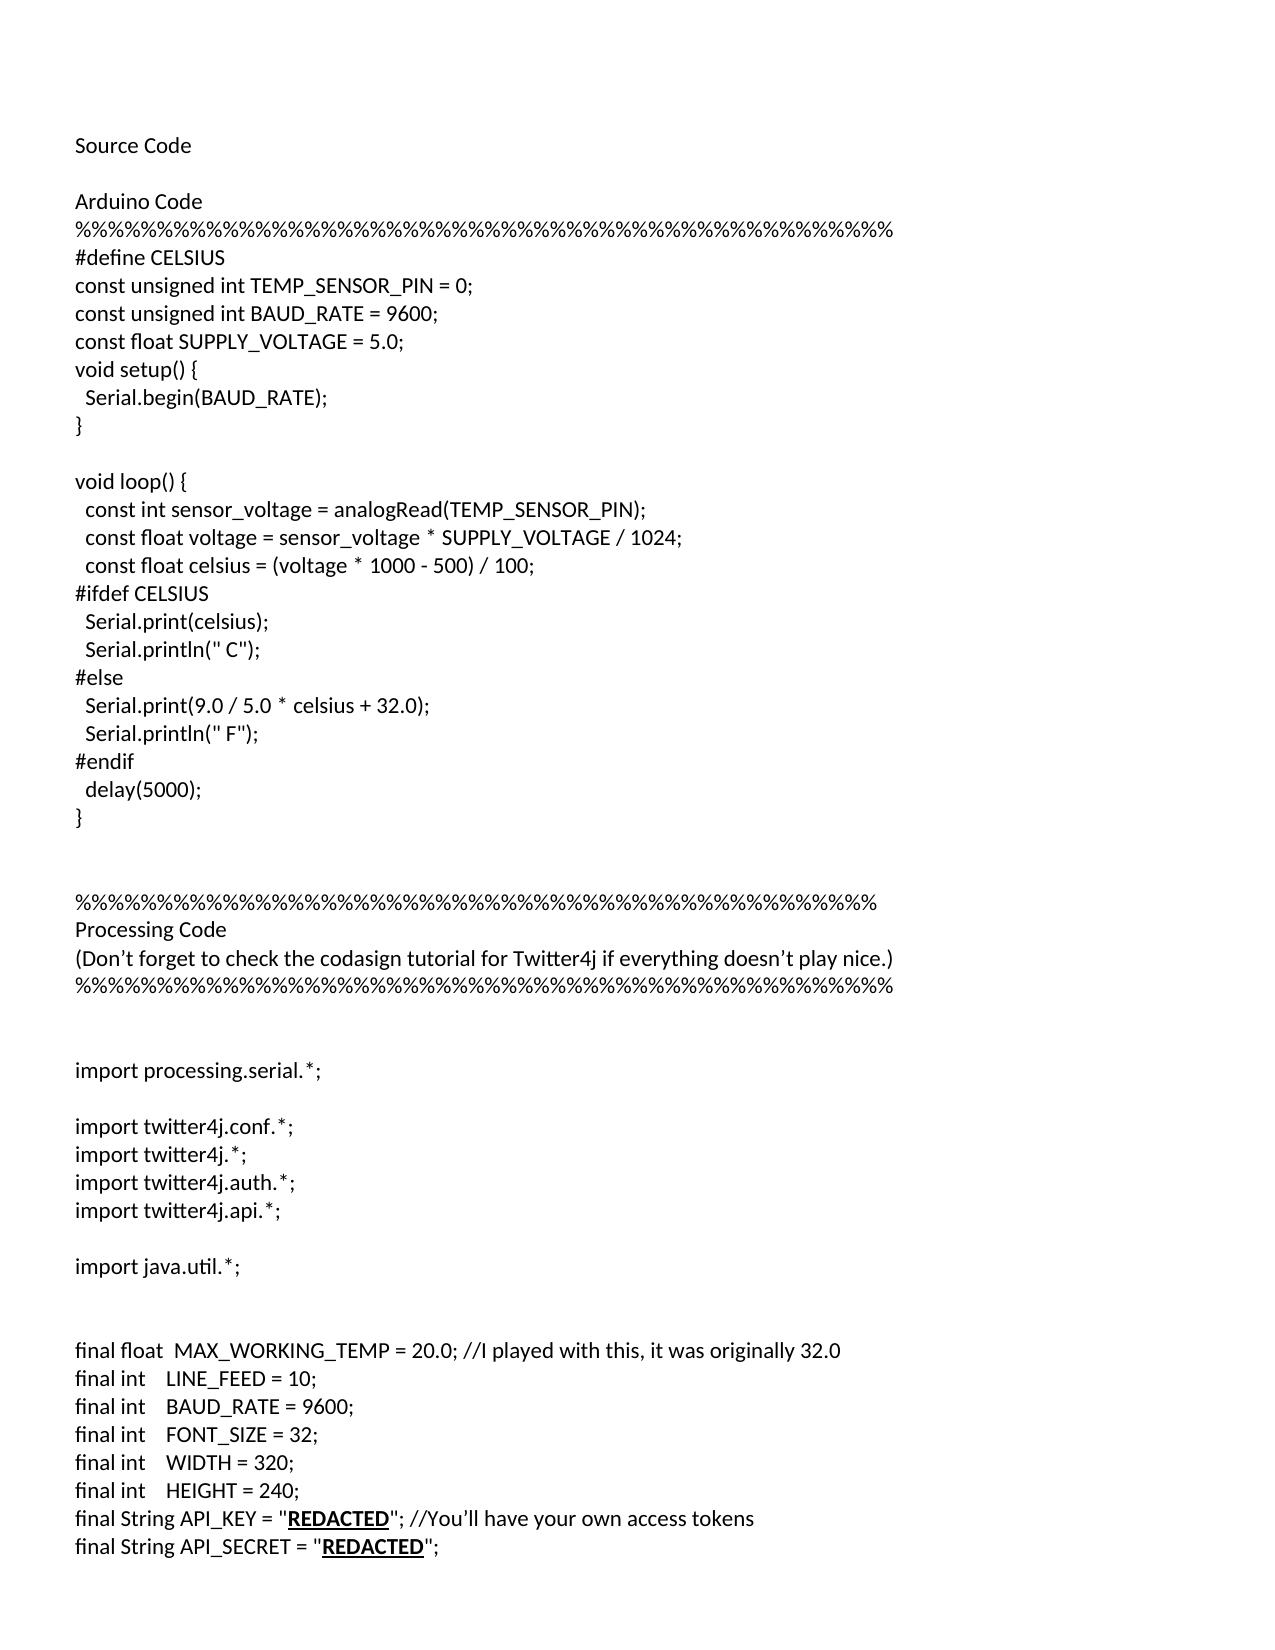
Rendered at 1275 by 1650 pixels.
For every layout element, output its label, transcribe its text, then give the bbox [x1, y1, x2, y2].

text #else [75, 663, 1200, 691]
text Serial.print(9.0 / 5.0 * celsius + 32.0); [75, 691, 1200, 719]
text import java.util.*; [75, 1252, 1200, 1280]
text Serial.begin(BAUD_RATE); [75, 383, 1200, 411]
text const unsigned int TEMP_SENSOR_PIN = 0; [75, 271, 1200, 299]
text final int BAUD_RATE = 9600; [75, 1392, 1200, 1420]
text %%%%%%%%%%%%%%%%%%%%%%%%%%%%%%%%%%%%%%%%%%%%%%%%% [75, 888, 1200, 916]
text final String API_SECRET = "REDACTED"; [75, 1532, 1200, 1560]
text } [75, 803, 1200, 832]
text final int HEIGHT = 240; [75, 1476, 1200, 1504]
text %%%%%%%%%%%%%%%%%%%%%%%%%%%%%%%%%%%%%%%%%%%%%%%%%% [75, 215, 1200, 243]
text final int WIDTH = 320; [75, 1448, 1200, 1476]
text Arduino Code [75, 187, 1200, 215]
text const float voltage = sensor_voltage * SUPPLY_VOLTAGE / 1024; [75, 523, 1200, 551]
text const float celsius = (voltage * 1000 - 500) / 100; [75, 551, 1200, 579]
text void setup() { [75, 355, 1200, 383]
text } [75, 411, 1200, 439]
text #ifdef CELSIUS [75, 579, 1200, 607]
text (Don’t forget to check the codasign tutorial for Twitter4j if everything doesn’t play nice.) [75, 944, 1200, 972]
text const int sensor_voltage = analogRead(TEMP_SENSOR_PIN); [75, 495, 1200, 523]
text import twitter4j.api.*; [75, 1196, 1200, 1224]
text %%%%%%%%%%%%%%%%%%%%%%%%%%%%%%%%%%%%%%%%%%%%%%%%%% [75, 972, 1200, 1000]
text delay(5000); [75, 776, 1200, 803]
text import twitter4j.auth.*; [75, 1168, 1200, 1196]
text Source Code [75, 131, 1200, 159]
text final float MAX_WORKING_TEMP = 20.0; //I played with this, it was originally 32.0 [75, 1336, 1200, 1364]
text import twitter4j.conf.*; [75, 1112, 1200, 1140]
text #define CELSIUS [75, 243, 1200, 271]
text void loop() { [75, 467, 1200, 495]
text final String API_KEY = "REDACTED"; //You’ll have your own access tokens [75, 1504, 1200, 1532]
text Serial.println(" F"); [75, 719, 1200, 747]
text const unsigned int BAUD_RATE = 9600; [75, 299, 1200, 327]
text final int FONT_SIZE = 32; [75, 1420, 1200, 1448]
text Serial.println(" C"); [75, 635, 1200, 663]
text Processing Code [75, 916, 1200, 944]
text import processing.serial.*; [75, 1056, 1200, 1084]
text Serial.print(celsius); [75, 607, 1200, 635]
text import twitter4j.*; [75, 1140, 1200, 1168]
text final int LINE_FEED = 10; [75, 1364, 1200, 1392]
text #endif [75, 747, 1200, 776]
text const float SUPPLY_VOLTAGE = 5.0; [75, 327, 1200, 355]
